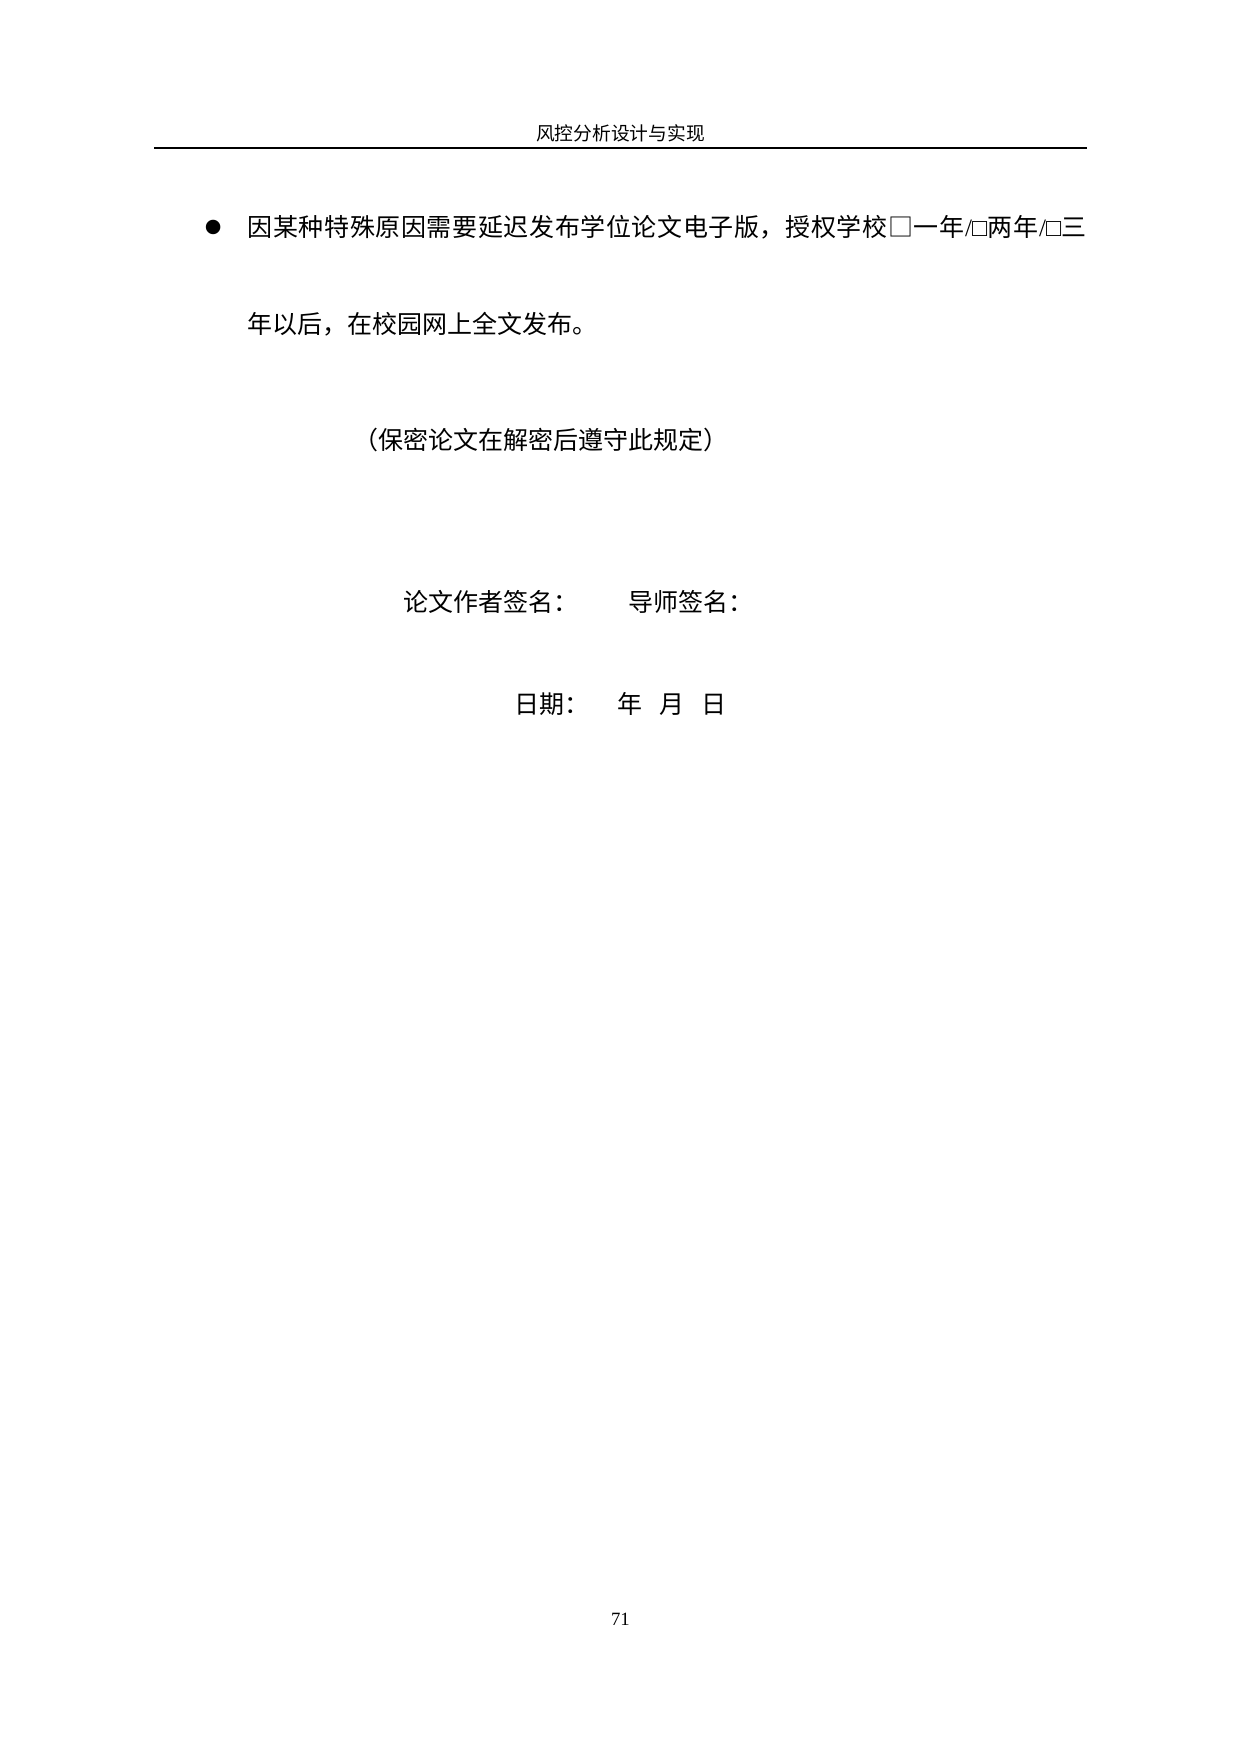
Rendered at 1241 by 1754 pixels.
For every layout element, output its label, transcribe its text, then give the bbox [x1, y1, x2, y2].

text （保密论文在解密后遵守此规定） [153, 406, 1087, 471]
text 日期： 年 月 日 [153, 670, 1087, 735]
list 因某种特殊原因需要延迟发布学位论文电子版，授权学校□一年/□两年/□三年以后，在校园网上全文发布。 [203, 193, 1087, 355]
text 论文作者签名： 导师签名： [153, 568, 1087, 633]
